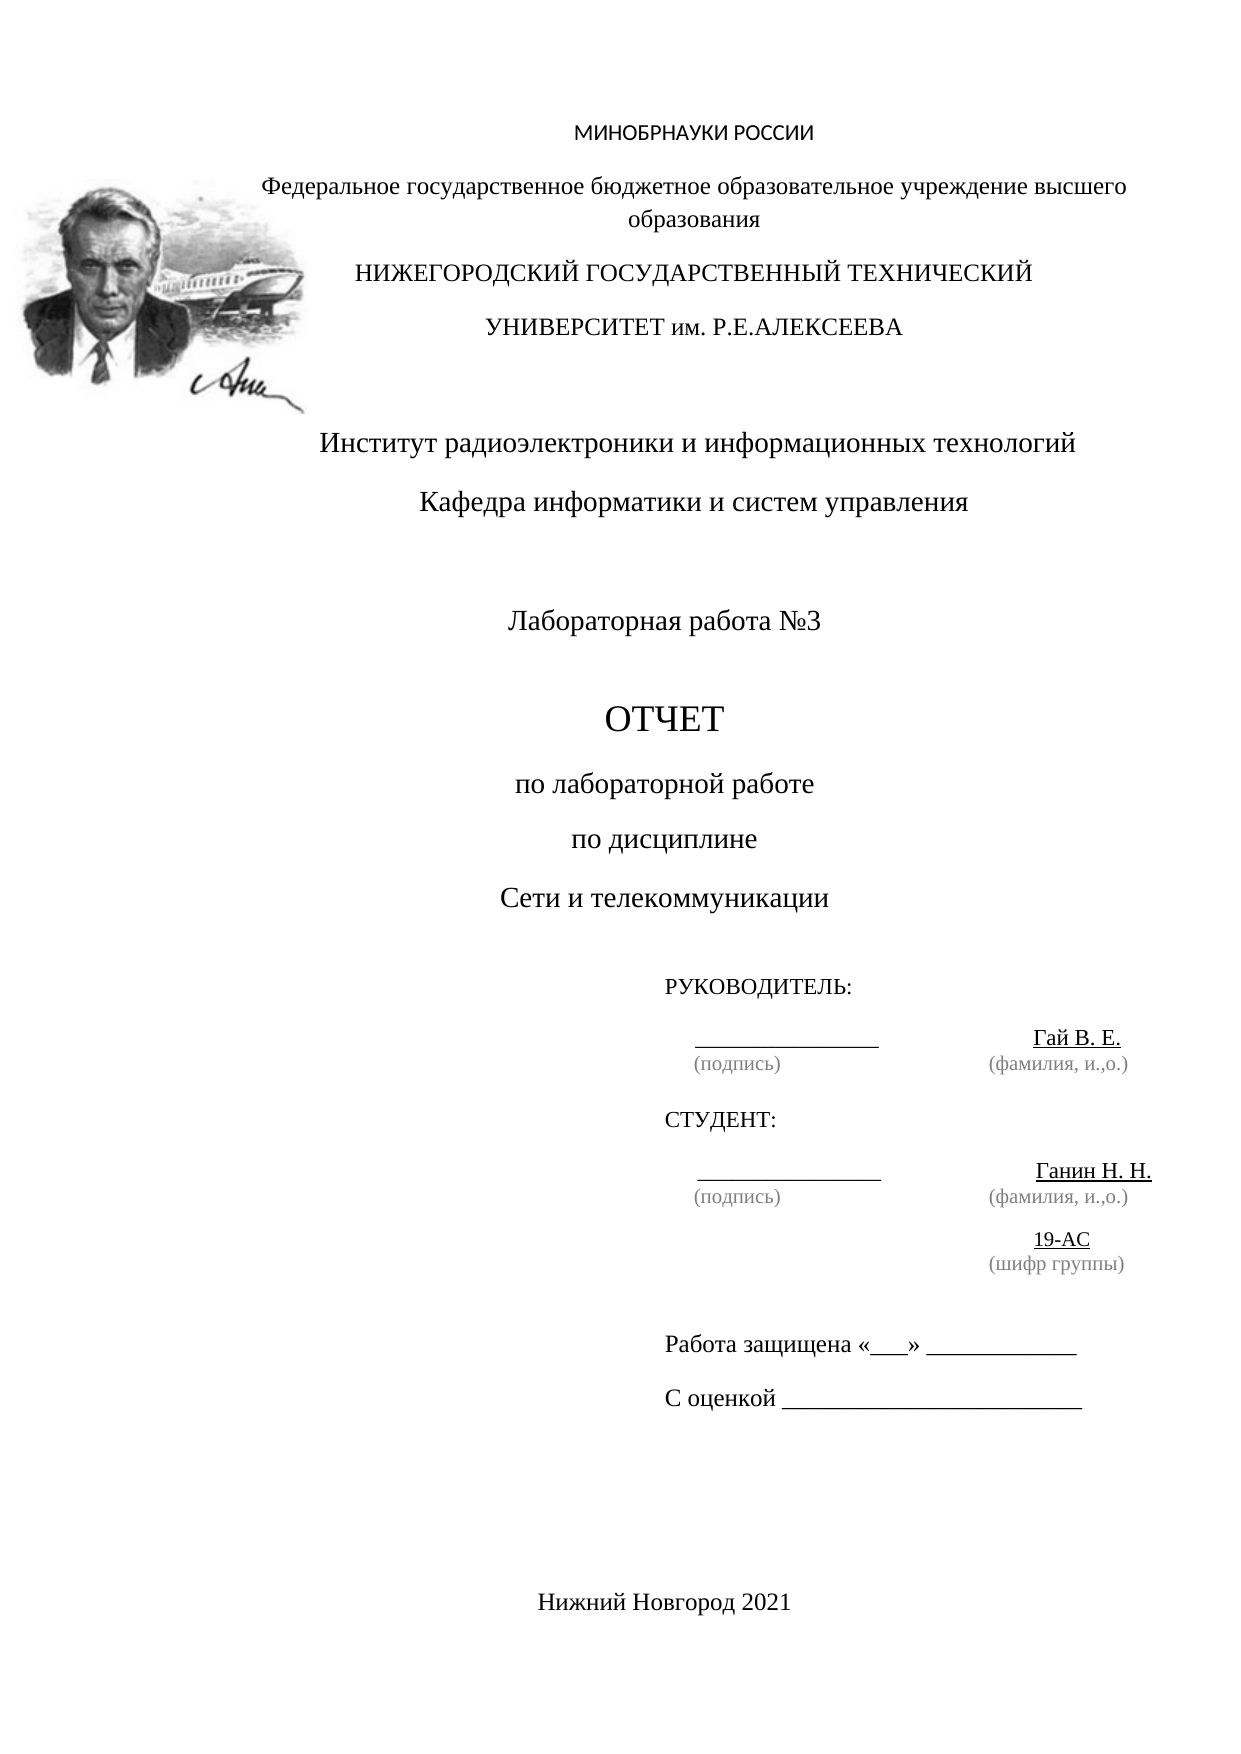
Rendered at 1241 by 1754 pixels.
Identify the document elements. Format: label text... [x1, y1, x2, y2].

text Сети и телекоммуникации [177, 880, 1152, 914]
text 19-АС [664, 1227, 1152, 1251]
text СТУДЕНТ: [664, 1106, 1152, 1133]
text УНИВЕРСИТЕТ им. Р.Е.АЛЕКСЕЕВА [236, 312, 1152, 341]
text по лабораторной работе [177, 767, 1152, 800]
text С оценкой ________________________ [664, 1383, 1152, 1412]
text (подпись) (фамилия, и.,о.) [664, 1184, 1152, 1208]
text Кафедра информатики и систем управления [236, 484, 1152, 518]
text ОТЧЕТ [177, 696, 1152, 739]
text ________________ Ганин Н. Н. [664, 1157, 1152, 1184]
text Федеральное государственное бюджетное образовательное учреждение высшего образования [236, 171, 1152, 233]
text (подпись) (фамилия, и.,о.) [664, 1051, 1152, 1075]
text НИЖЕГОРОДСКИЙ ГОСУДАРСТВЕННЫЙ ТЕХНИЧЕСКИЙ [236, 258, 1152, 287]
text Лабораторная работа №3 [177, 603, 1152, 637]
text Работа защищена «___» ____________ [664, 1329, 1152, 1358]
text ________________ Гай В. Е. [664, 1024, 1152, 1051]
text МИНОБРНАУКИ РОССИИ [236, 118, 1152, 146]
text по дисциплине [177, 821, 1152, 854]
text Институт радиоэлектроники и информационных технологий [236, 425, 1152, 459]
text (шифр группы) [664, 1251, 1152, 1275]
text Нижний Новгород 2021 [177, 1587, 1152, 1616]
text РУКОВОДИТЕЛЬ: [664, 973, 1152, 999]
